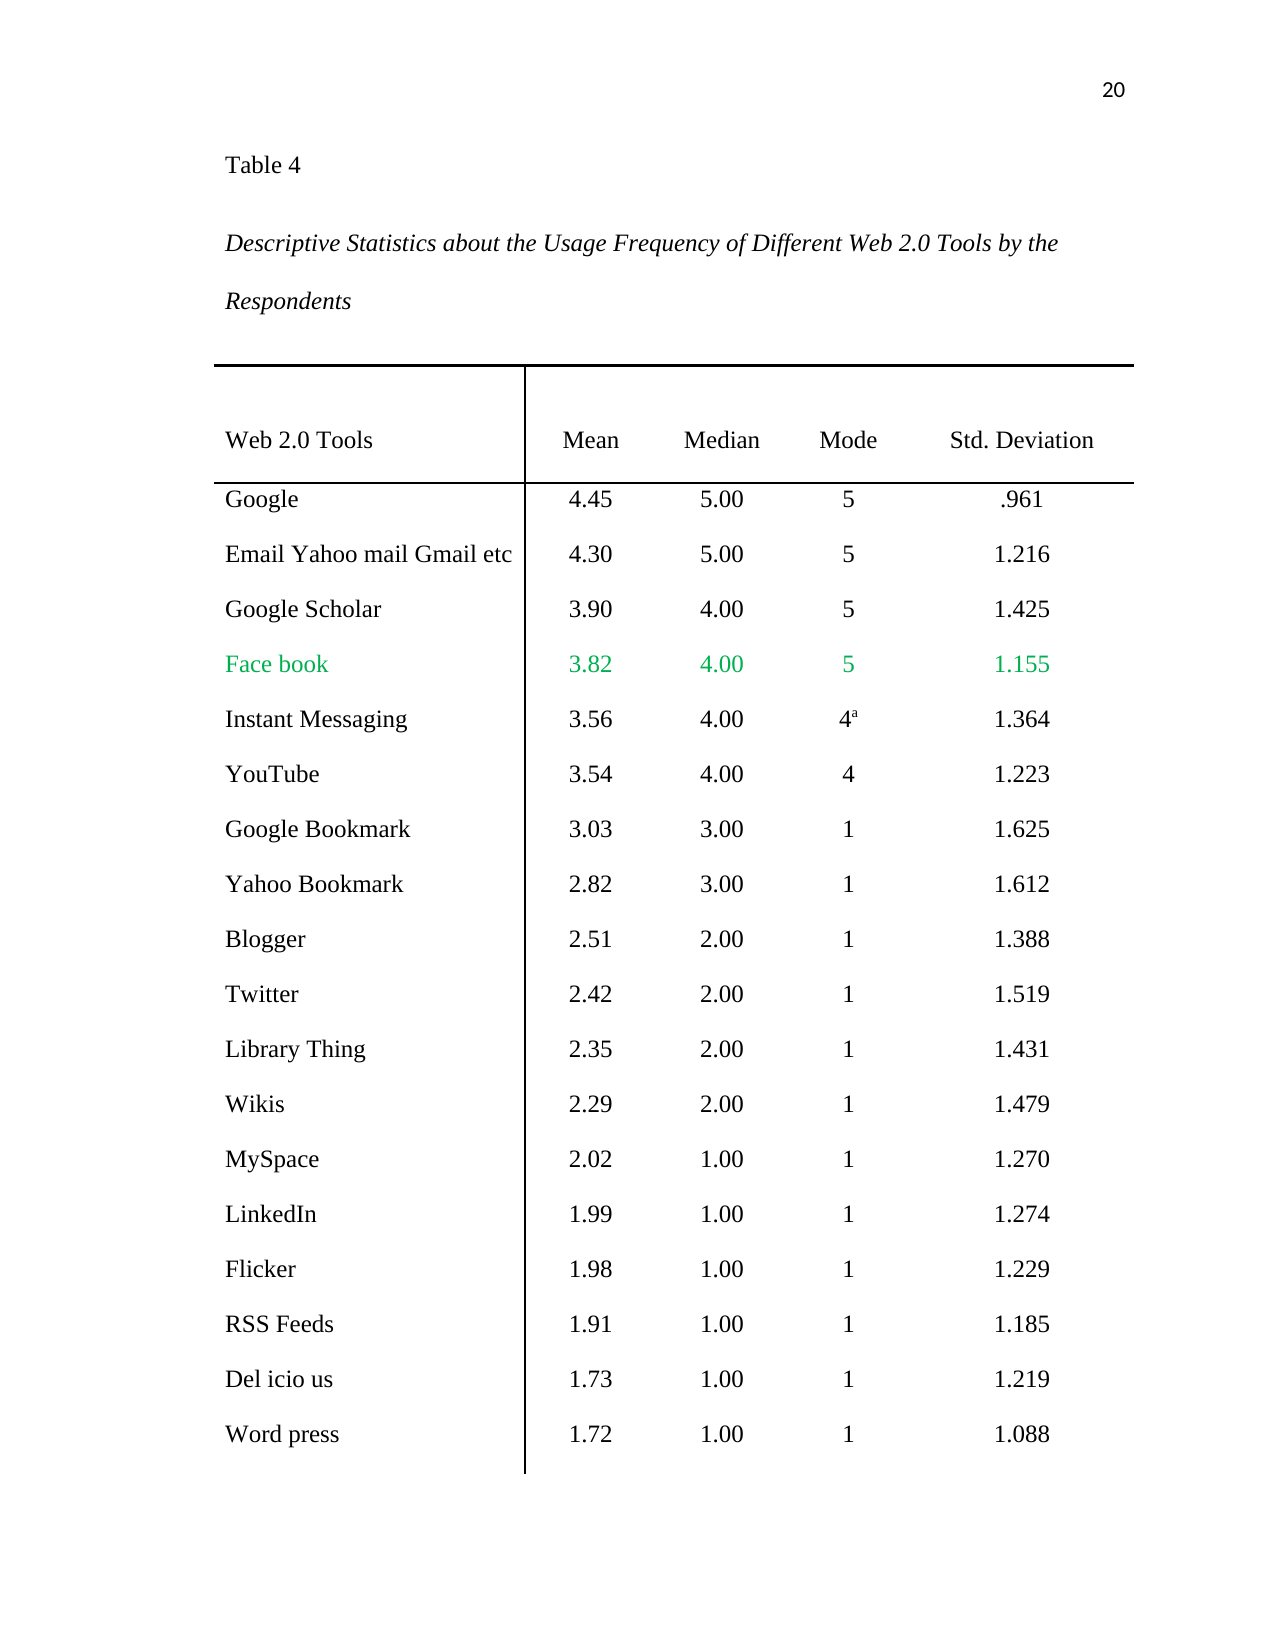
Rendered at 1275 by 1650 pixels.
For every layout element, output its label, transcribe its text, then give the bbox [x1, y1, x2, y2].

table_cell 2.29 [526, 1089, 656, 1144]
table_cell 5 [788, 484, 909, 539]
table_cell 5 [788, 649, 909, 704]
table_cell 1.612 [909, 869, 1134, 924]
table_cell 5 [788, 594, 909, 649]
table_cell Instant Messaging [214, 704, 524, 759]
table_cell 4.00 [656, 704, 787, 759]
table_cell 2.00 [656, 1034, 787, 1089]
table_cell 4.00 [656, 649, 787, 704]
table_cell Flicker [214, 1254, 524, 1309]
table_cell 1 [788, 1089, 909, 1144]
table_header Web 2.0 Tools [214, 367, 524, 482]
table_cell 2.00 [656, 924, 787, 979]
table_cell 1 [788, 1144, 909, 1199]
table_cell 3.82 [526, 649, 656, 704]
table_cell 3.00 [656, 869, 787, 924]
table_cell 1.00 [656, 1364, 787, 1419]
text Table 4 [225, 150, 1125, 179]
table_cell 1 [788, 1034, 909, 1089]
table_cell 1.98 [526, 1254, 656, 1309]
table_cell 1.00 [656, 1254, 787, 1309]
table_cell LinkedIn [214, 1199, 524, 1254]
table_cell 2.82 [526, 869, 656, 924]
table_header Median [656, 367, 787, 482]
table_cell 1.088 [909, 1419, 1134, 1474]
table_cell 1.364 [909, 704, 1134, 759]
table_cell 1.223 [909, 759, 1134, 814]
table_cell 3.56 [526, 704, 656, 759]
table_cell 1.270 [909, 1144, 1134, 1199]
table_cell 1.00 [656, 1309, 787, 1364]
table_cell 4.00 [656, 594, 787, 649]
table_cell 1.219 [909, 1364, 1134, 1419]
table_cell 1 [788, 979, 909, 1034]
table_cell Del icio us [214, 1364, 524, 1419]
table_cell 1.431 [909, 1034, 1134, 1089]
table_cell 1.00 [656, 1419, 787, 1474]
table_cell 1 [788, 924, 909, 979]
table_cell .961 [909, 484, 1134, 539]
table_cell 4 [788, 759, 909, 814]
table_cell 2.51 [526, 924, 656, 979]
table_cell 1 [788, 814, 909, 869]
table_cell 4.00 [656, 759, 787, 814]
table_cell Face book [214, 649, 524, 704]
table_cell 1.155 [909, 649, 1134, 704]
table_cell 1 [788, 1419, 909, 1474]
table_cell 5.00 [656, 484, 787, 539]
table_cell 3.00 [656, 814, 787, 869]
table_cell 4a [788, 704, 909, 759]
table_cell Yahoo Bookmark [214, 869, 524, 924]
table_cell 1.274 [909, 1199, 1134, 1254]
table_cell 2.00 [656, 1089, 787, 1144]
table_cell 1 [788, 1309, 909, 1364]
table_cell RSS Feeds [214, 1309, 524, 1364]
table_cell 1.185 [909, 1309, 1134, 1364]
table_cell 1.00 [656, 1199, 787, 1254]
table_cell Email Yahoo mail Gmail etc [214, 539, 524, 594]
table_cell 1 [788, 1254, 909, 1309]
table_cell 2.00 [656, 979, 787, 1034]
table_cell 1.73 [526, 1364, 656, 1419]
table_cell 1.91 [526, 1309, 656, 1364]
table_cell 2.42 [526, 979, 656, 1034]
table_cell 3.54 [526, 759, 656, 814]
table_cell 1.519 [909, 979, 1134, 1034]
table_cell 4.30 [526, 539, 656, 594]
table_cell 3.03 [526, 814, 656, 869]
table_cell 5.00 [656, 539, 787, 594]
table_header Std. Deviation [909, 367, 1134, 482]
table_cell 1.229 [909, 1254, 1134, 1309]
table_header Mode [788, 367, 909, 482]
table_cell 1.479 [909, 1089, 1134, 1144]
table_cell Google Bookmark [214, 814, 524, 869]
table_header Mean [526, 367, 656, 482]
table_cell Library Thing [214, 1034, 524, 1089]
table_cell Google Scholar [214, 594, 524, 649]
table_cell 1.99 [526, 1199, 656, 1254]
table_cell 1.216 [909, 539, 1134, 594]
table_cell 4.45 [526, 484, 656, 539]
table_cell 1 [788, 1364, 909, 1419]
table_cell MySpace [214, 1144, 524, 1199]
text Descriptive Statistics about the Usage Frequency of Different Web 2.0 Tools by the Respondents [225, 228, 1125, 314]
table_cell 1.388 [909, 924, 1134, 979]
table_cell Blogger [214, 924, 524, 979]
table_cell Word press [214, 1419, 524, 1474]
table_cell Google [214, 484, 524, 539]
table_cell Wikis [214, 1089, 524, 1144]
table_cell 2.35 [526, 1034, 656, 1089]
table_cell 5 [788, 539, 909, 594]
table_cell 2.02 [526, 1144, 656, 1199]
table_cell 1.72 [526, 1419, 656, 1474]
table_cell 3.90 [526, 594, 656, 649]
table_cell 1.00 [656, 1144, 787, 1199]
table_cell 1 [788, 1199, 909, 1254]
table_cell 1.425 [909, 594, 1134, 649]
table_cell Twitter [214, 979, 524, 1034]
table_cell 1.625 [909, 814, 1134, 869]
table_cell YouTube [214, 759, 524, 814]
table_cell 1 [788, 869, 909, 924]
